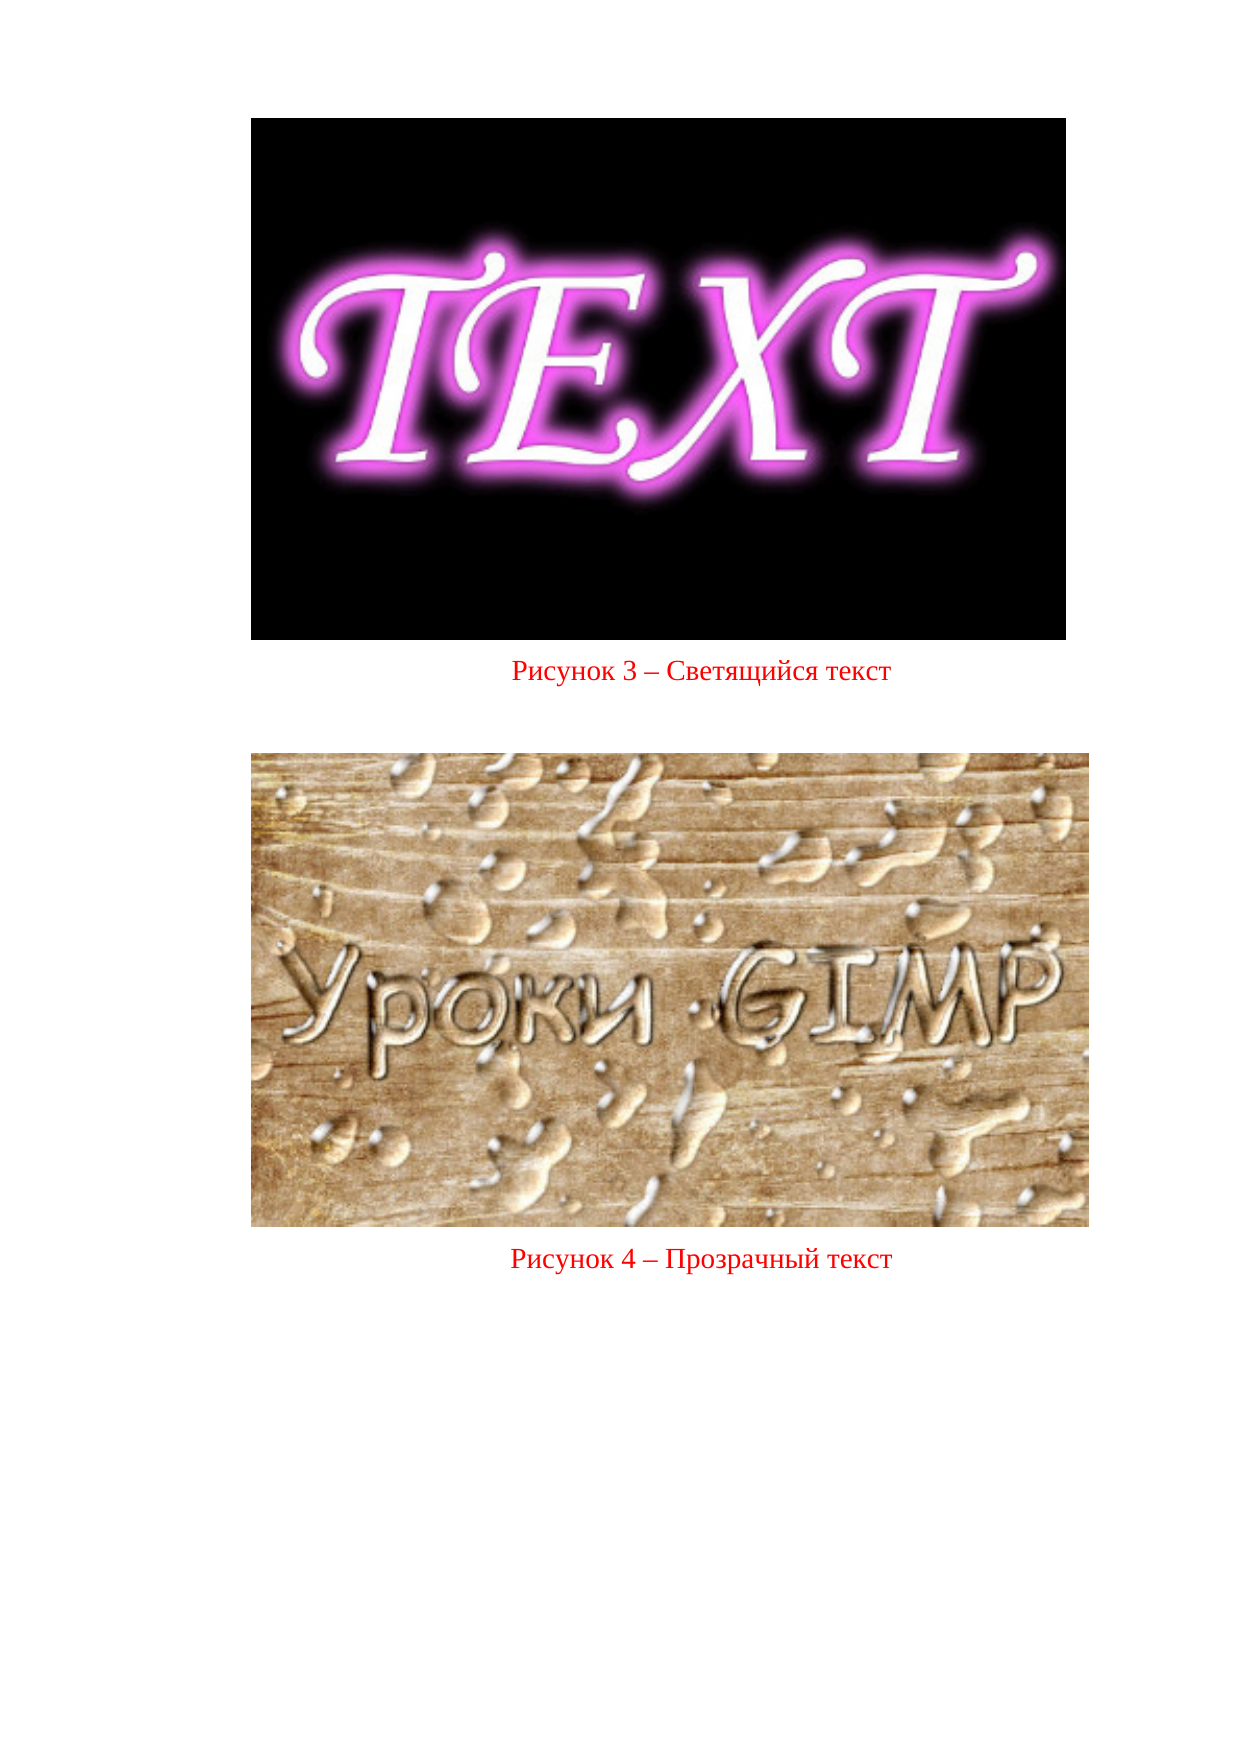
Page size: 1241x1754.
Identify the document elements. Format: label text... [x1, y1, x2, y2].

text Рисунок 3 – Светящийся текст [177, 653, 1152, 687]
picture [251, 753, 1089, 1227]
text Рисунок 4 – Прозрачный текст [177, 1241, 1152, 1274]
picture [251, 118, 1066, 640]
